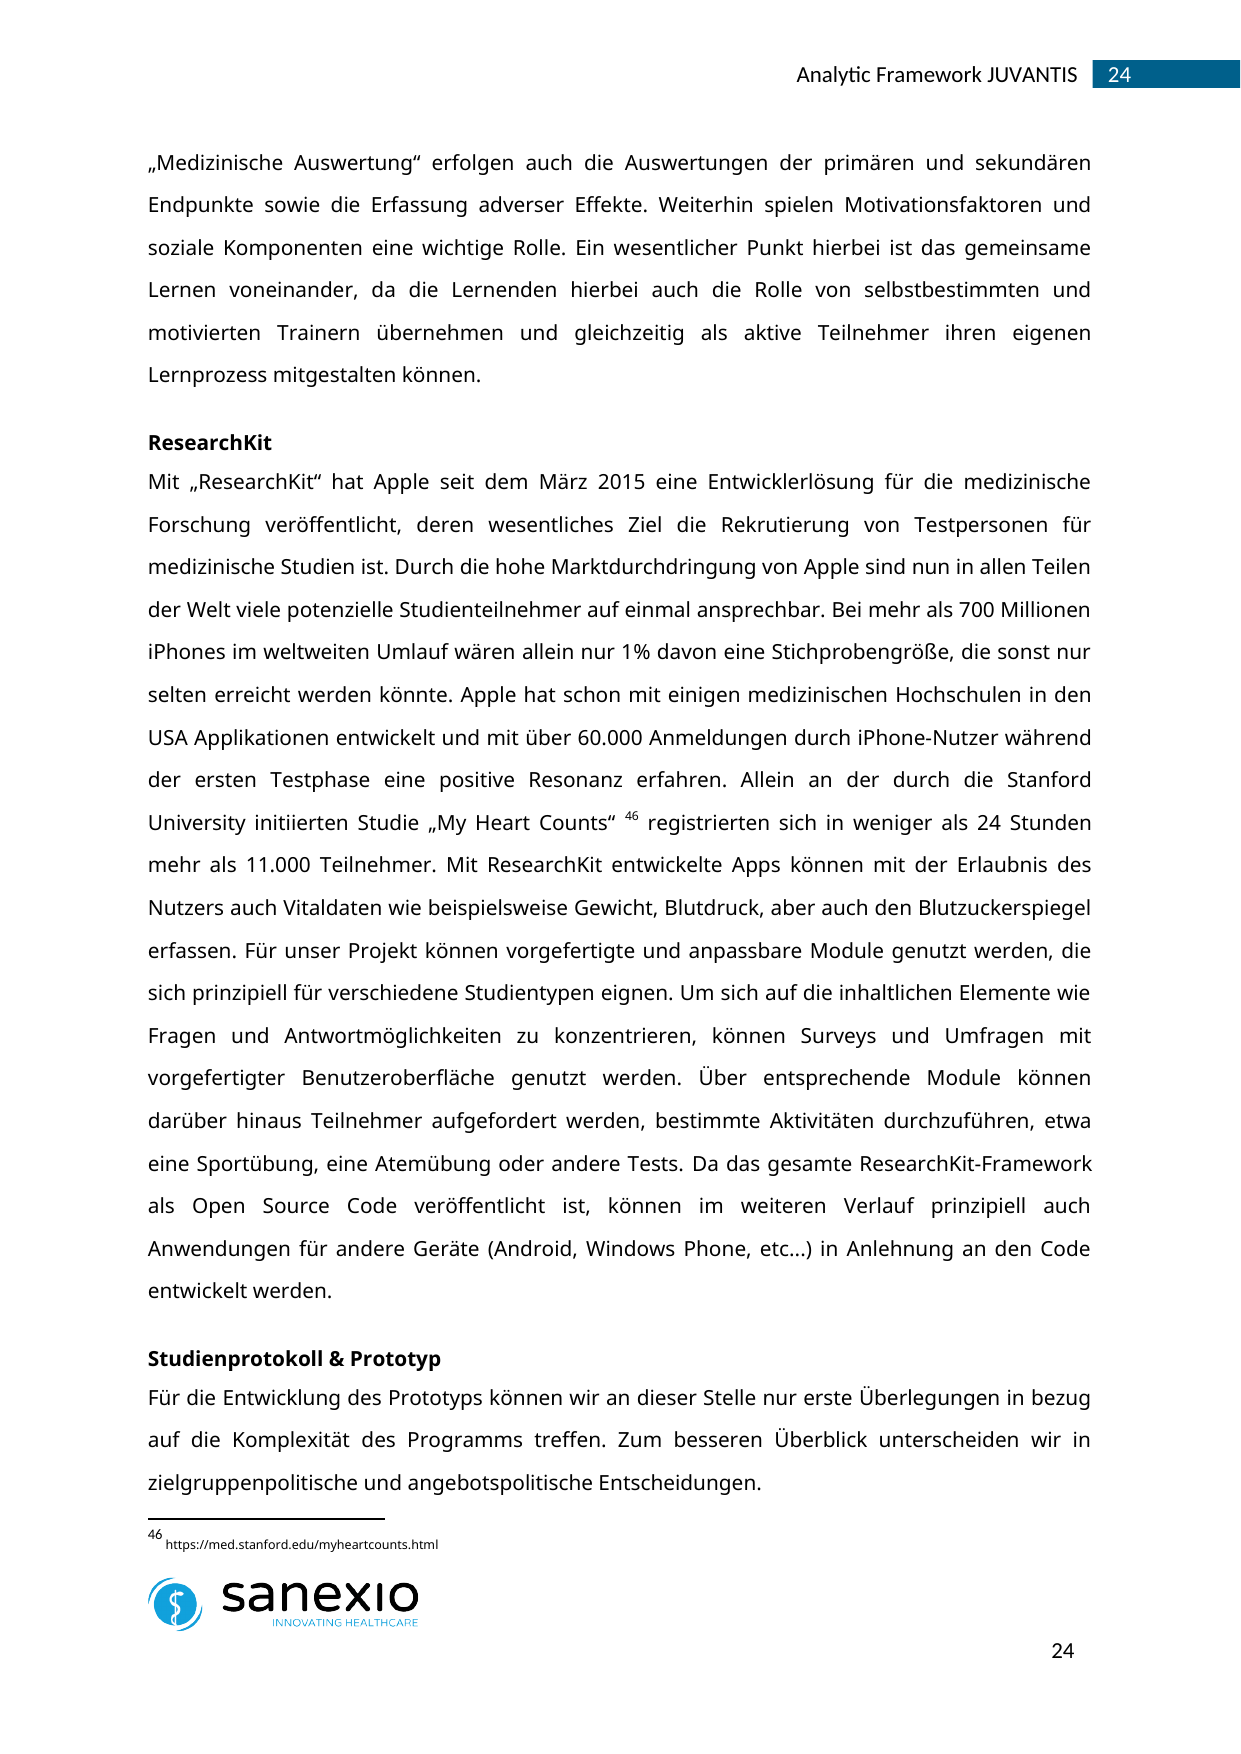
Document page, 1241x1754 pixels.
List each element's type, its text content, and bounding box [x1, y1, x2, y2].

subtitle Studienprotokoll & Prototyp [148, 1344, 1093, 1373]
text Für die Entwicklung des Prototyps können wir an dieser Stelle nur erste Überlegungen in bezug auf die Komplexität des Programms treffen. Zum besseren Überblick unterscheiden wir in zielgruppenpolitische und angebotspolitische Entscheidungen. [148, 1383, 1093, 1497]
subtitle ResearchKit [148, 428, 1093, 457]
picture [147, 1576, 419, 1632]
text Mit „ResearchKit“ hat Apple seit dem März 2015 eine Entwicklerlösung für die medizinische Forschung veröffentlicht, deren wesentliches Ziel die Rekrutierung von Testpersonen für medizinische Studien ist. Durch die hohe Marktdurchdringung von Apple sind nun in allen Teilen der Welt viele potenzielle Studienteilnehmer auf einmal ansprechbar. Bei mehr als 700 Millionen iPhones im weltweiten Umlauf wären allein nur 1% davon eine Stichprobengröße, die sonst nur selten erreicht werden könnte. Apple hat schon mit einigen medizinischen Hochschulen in den USA Applikationen entwickelt und mit über 60.000 Anmeldungen durch iPhone-Nutzer während der ersten Testphase eine positive Resonanz erfahren. Allein an der durch die Stanford University initiierten Studie „My Heart Counts“ registrierten sich in weniger als 24 Stunden mehr als 11.000 Teilnehmer. Mit ResearchKit entwickelte Apps können mit der Erlaubnis des Nutzers auch Vitaldaten wie beispielsweise Gewicht, Blutdruck, aber auch den Blutzuckerspiegel erfassen. Für unser Projekt können vorgefertigte und anpassbare Module genutzt werden, die sich prinzipiell für verschiedene Studientypen eignen. Um sich auf die inhaltlichen Elemente wie Fragen und Antwortmöglichkeiten zu konzentrieren, können Surveys und Umfragen mit vorgefertigter Benutzeroberfläche genutzt werden. Über entsprechende Module können darüber hinaus Teilnehmer aufgefordert werden, bestimmte Aktivitäten durchzuführen, etwa eine Sportübung, eine Atemübung oder andere Tests. Da das gesamte ResearchKit-Framework als Open Source Code veröffentlicht ist, können im weiteren Verlauf prinzipiell auch Anwendungen für andere Geräte (Android, Windows Phone, etc...) in Anlehnung an den Code entwickelt werden. [148, 467, 1093, 1305]
